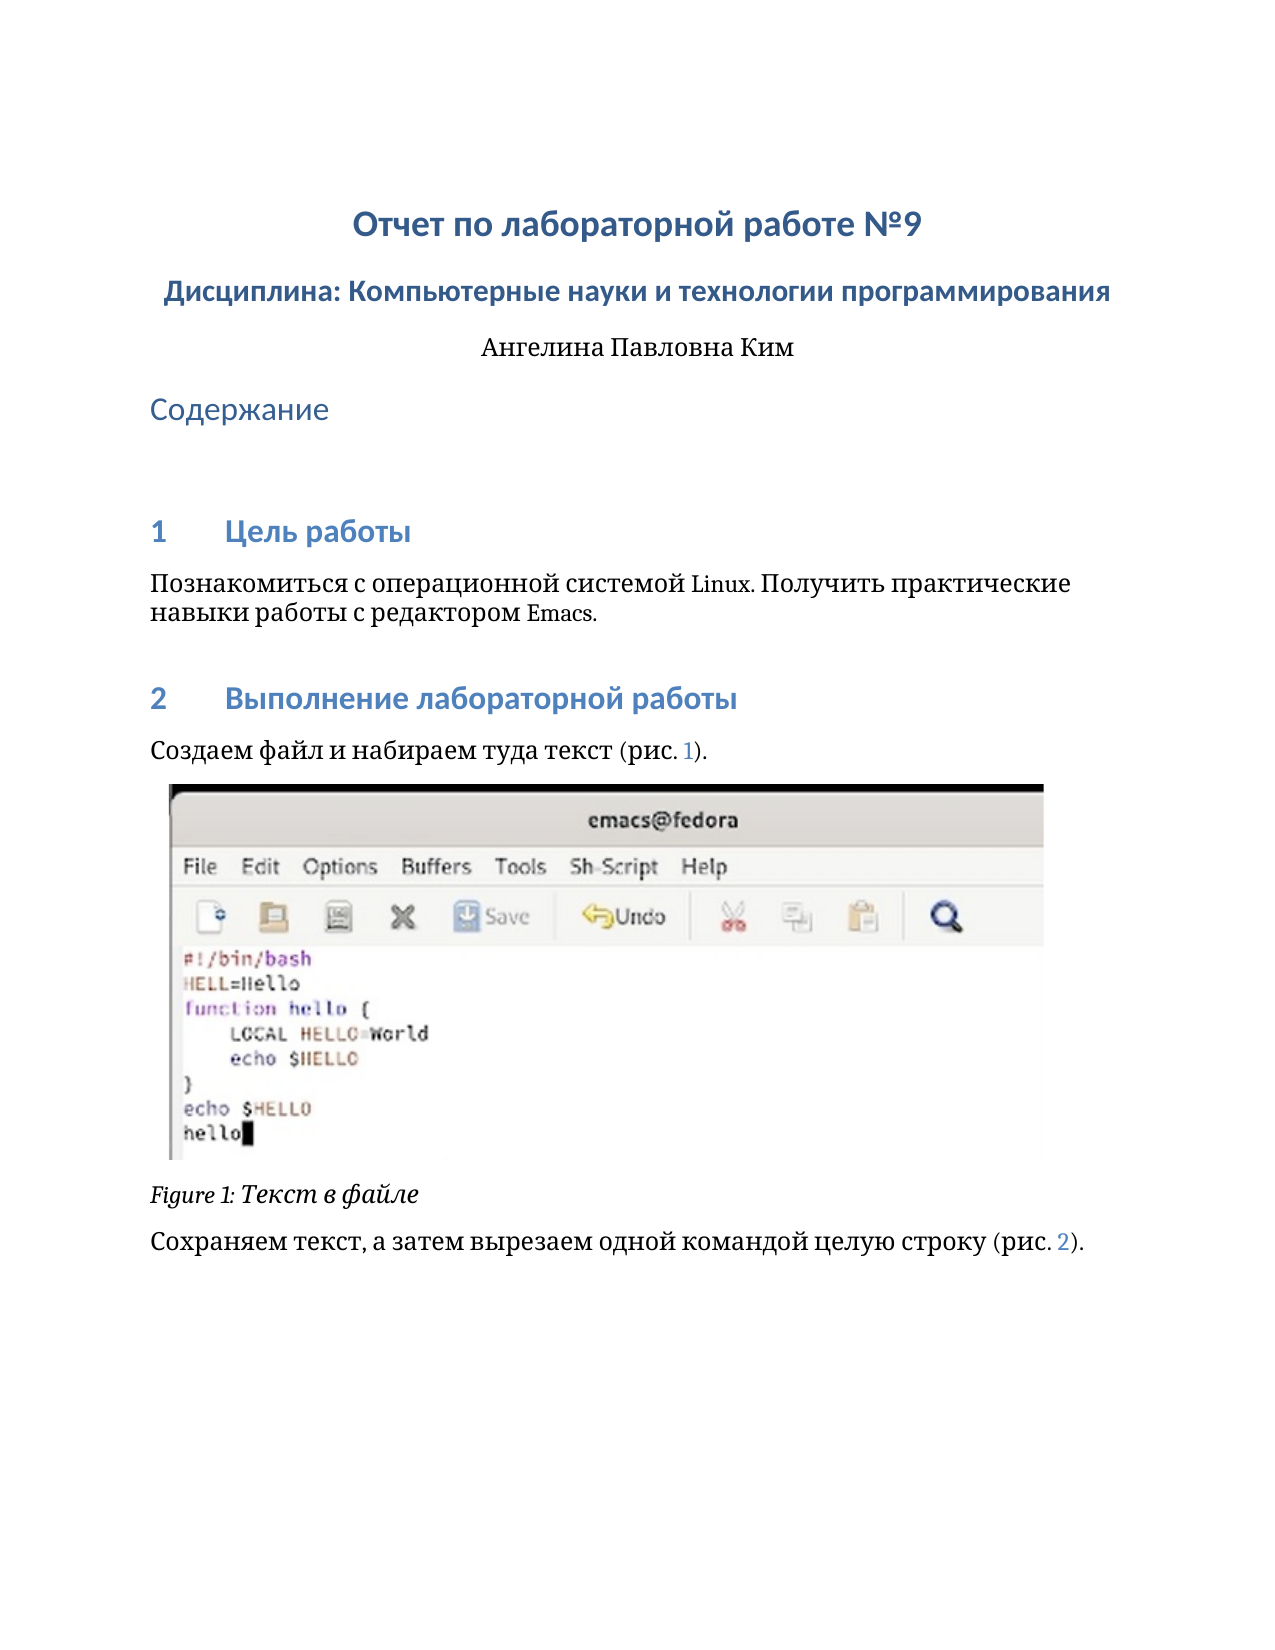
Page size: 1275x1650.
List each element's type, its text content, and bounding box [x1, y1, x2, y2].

text Познакомиться с операционной системой Linux. Получить практические навыки работы с редактором Emacs. [150, 570, 1125, 627]
text Создаем файл и набираем туда текст (рис. 1). [150, 737, 1125, 766]
subtitle Дисциплина: Компьютерные науки и технологии программирования [150, 271, 1125, 309]
text Сохраняем текст, а затем вырезаем одной командой целую строку (рис. 2). [150, 1228, 1125, 1257]
subtitle 2 Выполнение лабораторной работы [150, 677, 1125, 718]
text Figure 1: Текст в файле [150, 1181, 1125, 1209]
text Ангелина Павловна Ким [150, 334, 1125, 363]
subtitle 1 Цель работы [150, 510, 1125, 551]
title Отчет по лабораторной работе №9 [150, 200, 1125, 246]
picture [168, 784, 1044, 1160]
